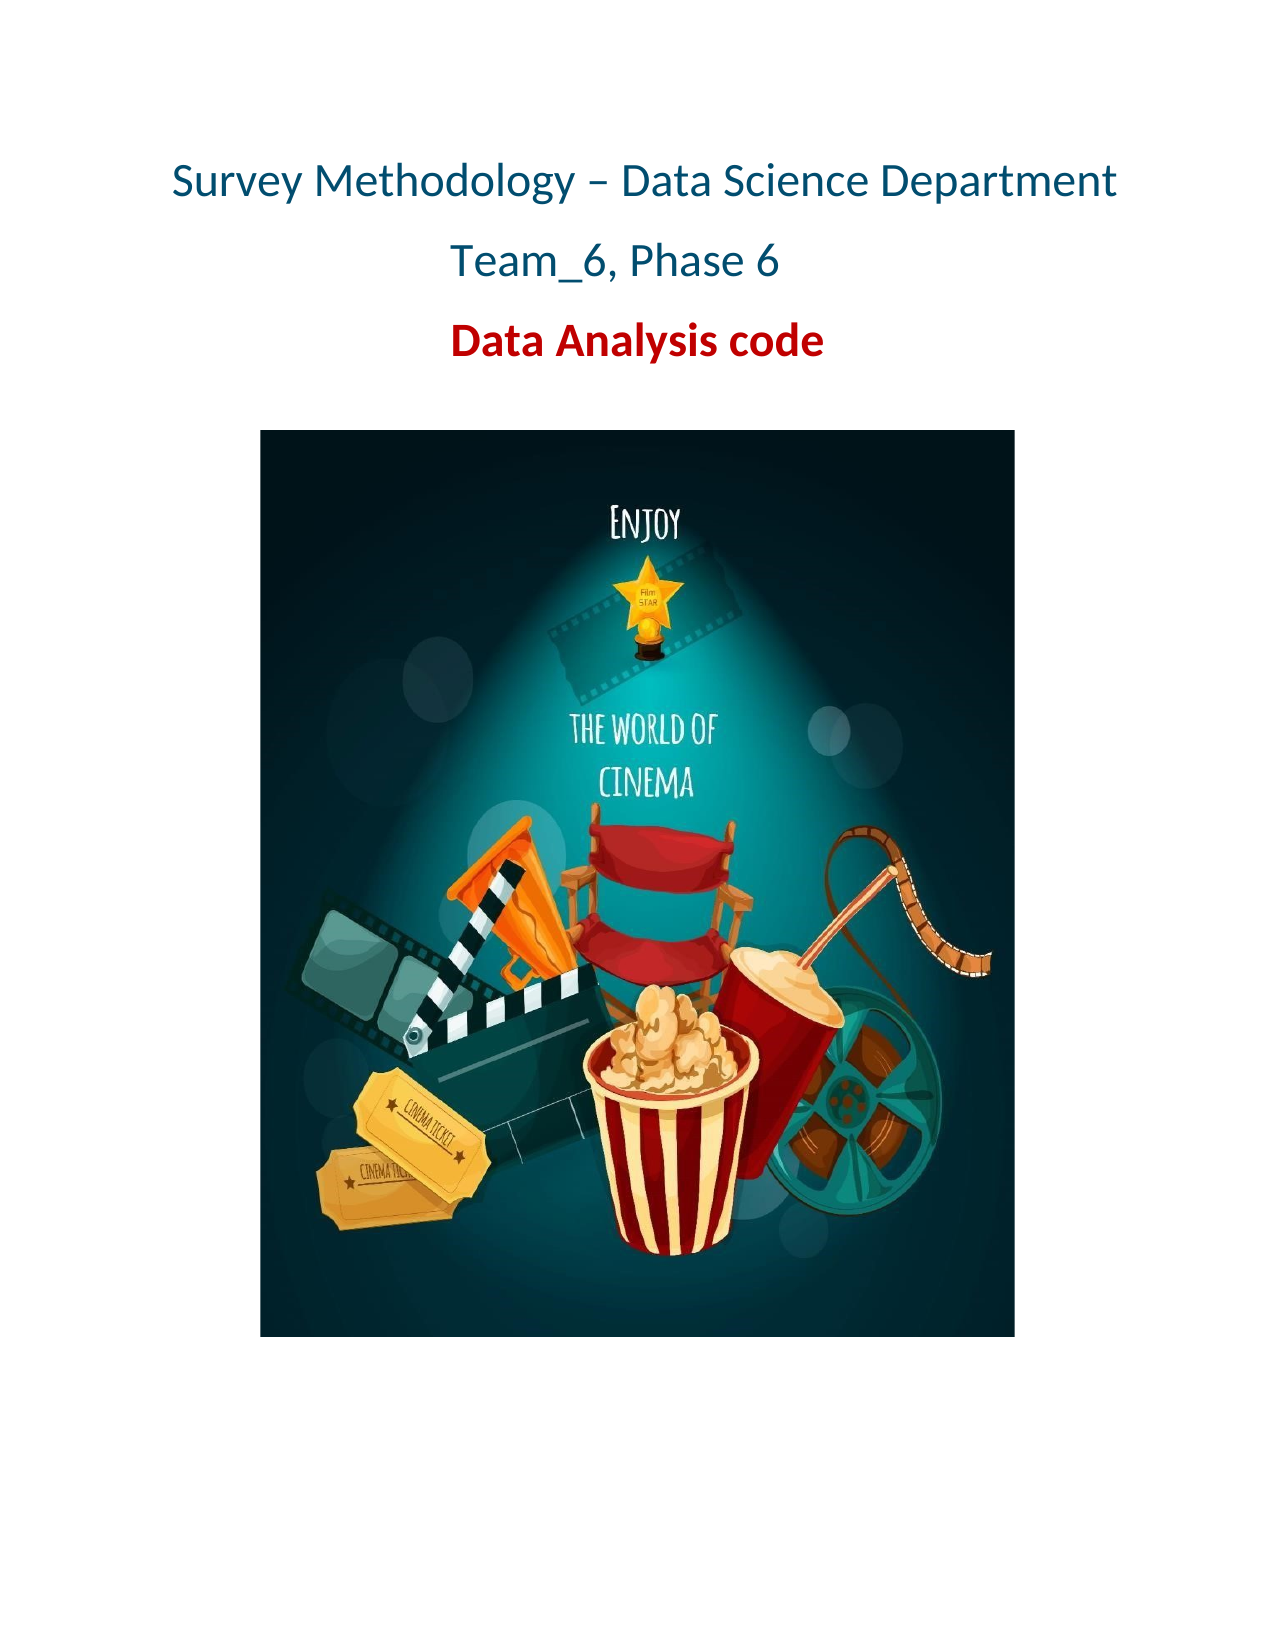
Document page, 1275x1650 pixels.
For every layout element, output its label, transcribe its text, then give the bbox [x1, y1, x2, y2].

text Data Analysis code [150, 309, 1125, 368]
picture [260, 430, 1015, 1337]
text Survey Methodology – Data Science Department [150, 150, 1125, 208]
text Team_6, Phase 6 [150, 230, 1125, 288]
